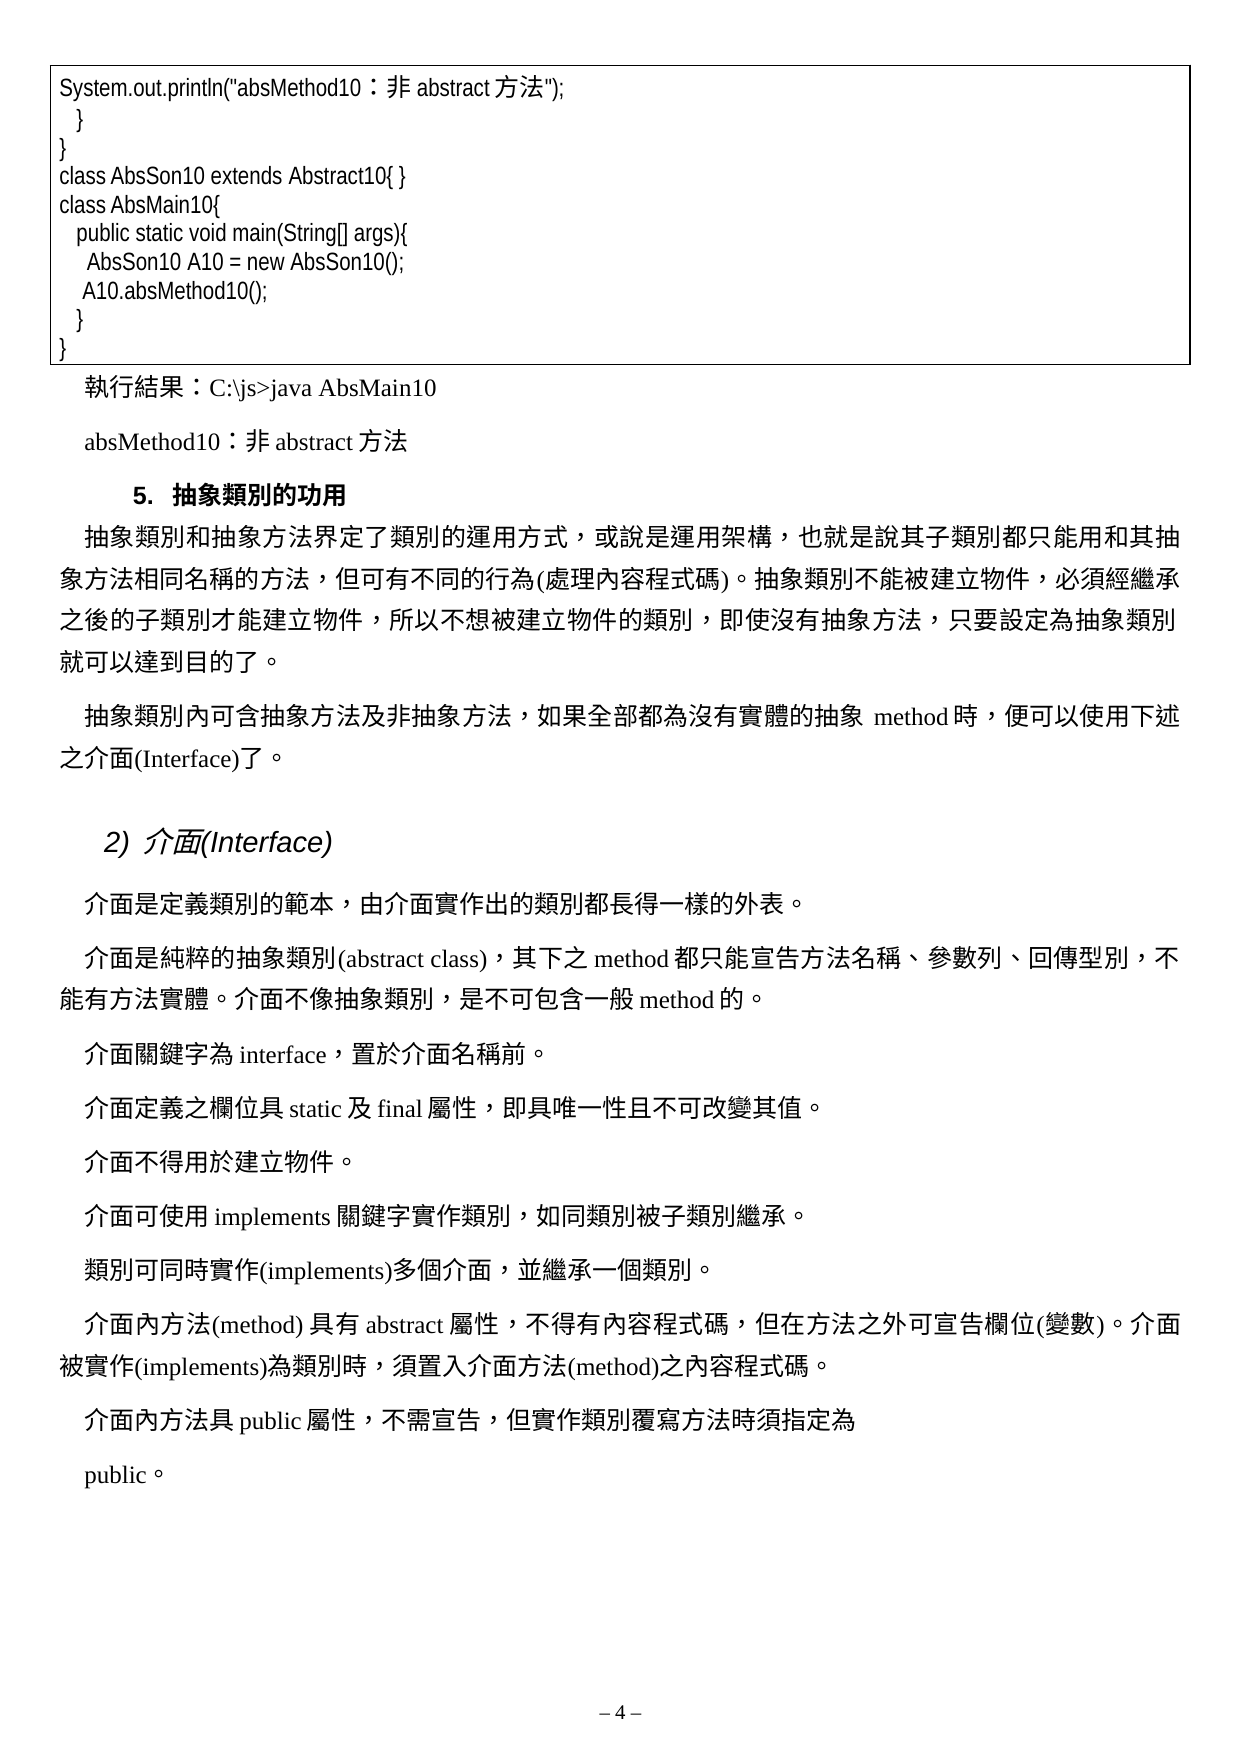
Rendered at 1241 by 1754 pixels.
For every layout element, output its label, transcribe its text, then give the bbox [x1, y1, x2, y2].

text AbsSon10 A10 = new AbsSon10(); [59, 247, 1181, 276]
text class AbsMain10{ [59, 190, 1181, 218]
text 介面內方法(method) 具有abstract屬性，不得有內容程式碼，但在方法之外可宣告欄位(變數)。介面被實作(implements)為類別時，須置入介面方法(method)之內容程式碼。 [59, 1302, 1181, 1386]
text System.out.println("absMethod10：非abstract方法"); [51, 66, 1189, 104]
text } [59, 132, 1181, 161]
text 執行結果：C:\js>java AbsMain10 [59, 365, 1181, 406]
text public static void main(String[] args){ [59, 218, 1181, 247]
text } [59, 304, 1181, 330]
text 抽象類別內可含抽象方法及非抽象方法，如果全部都為沒有實體的抽象method時，便可以使用下述之介面(Interface)了。 [59, 694, 1181, 777]
text 介面不得用於建立物件。 [59, 1140, 1181, 1181]
text public。 [59, 1452, 1181, 1494]
text class AbsSon10 extends Abstract10{ } [59, 161, 1181, 190]
text 介面關鍵字為interface，置於介面名稱前。 [59, 1031, 1181, 1073]
text } [59, 104, 1181, 132]
text 介面內方法具public屬性，不需宣告，但實作類別覆寫方法時須指定為 [59, 1398, 1181, 1440]
subtitle 介面(Interface) [130, 798, 1181, 881]
text A10.absMethod10(); [59, 276, 1181, 304]
text absMethod10：非abstract方法 [59, 419, 1181, 461]
text 介面定義之欄位具static及final屬性，即具唯一性且不可改變其值。 [59, 1086, 1181, 1127]
text 介面是純粹的抽象類別(abstract class)，其下之method都只能宣告方法名稱、參數列、回傳型別，不能有方法實體。介面不像抽象類別，是不可包含一般method的。 [59, 936, 1181, 1019]
text 類別可同時實作(implements)多個介面，並繼承一個類別。 [59, 1248, 1181, 1290]
text 介面是定義類別的範本，由介面實作出的類別都長得一樣的外表。 [59, 881, 1181, 923]
subtitle 抽象類別的功用 [153, 473, 1181, 515]
text 介面可使用implements關鍵字實作類別，如同類別被子類別繼承。 [59, 1194, 1181, 1236]
text } [51, 330, 1189, 364]
text 抽象類別和抽象方法界定了類別的運用方式，或說是運用架構，也就是說其子類別都只能用和其抽象方法相同名稱的方法，但可有不同的行為(處理內容程式碼)。抽象類別不能被建立物件，必須經繼承之後的子類別才能建立物件，所以不想被建立物件的類別，即使沒有抽象方法，只要設定為抽象類別就可以達到目的了。 [59, 515, 1181, 681]
